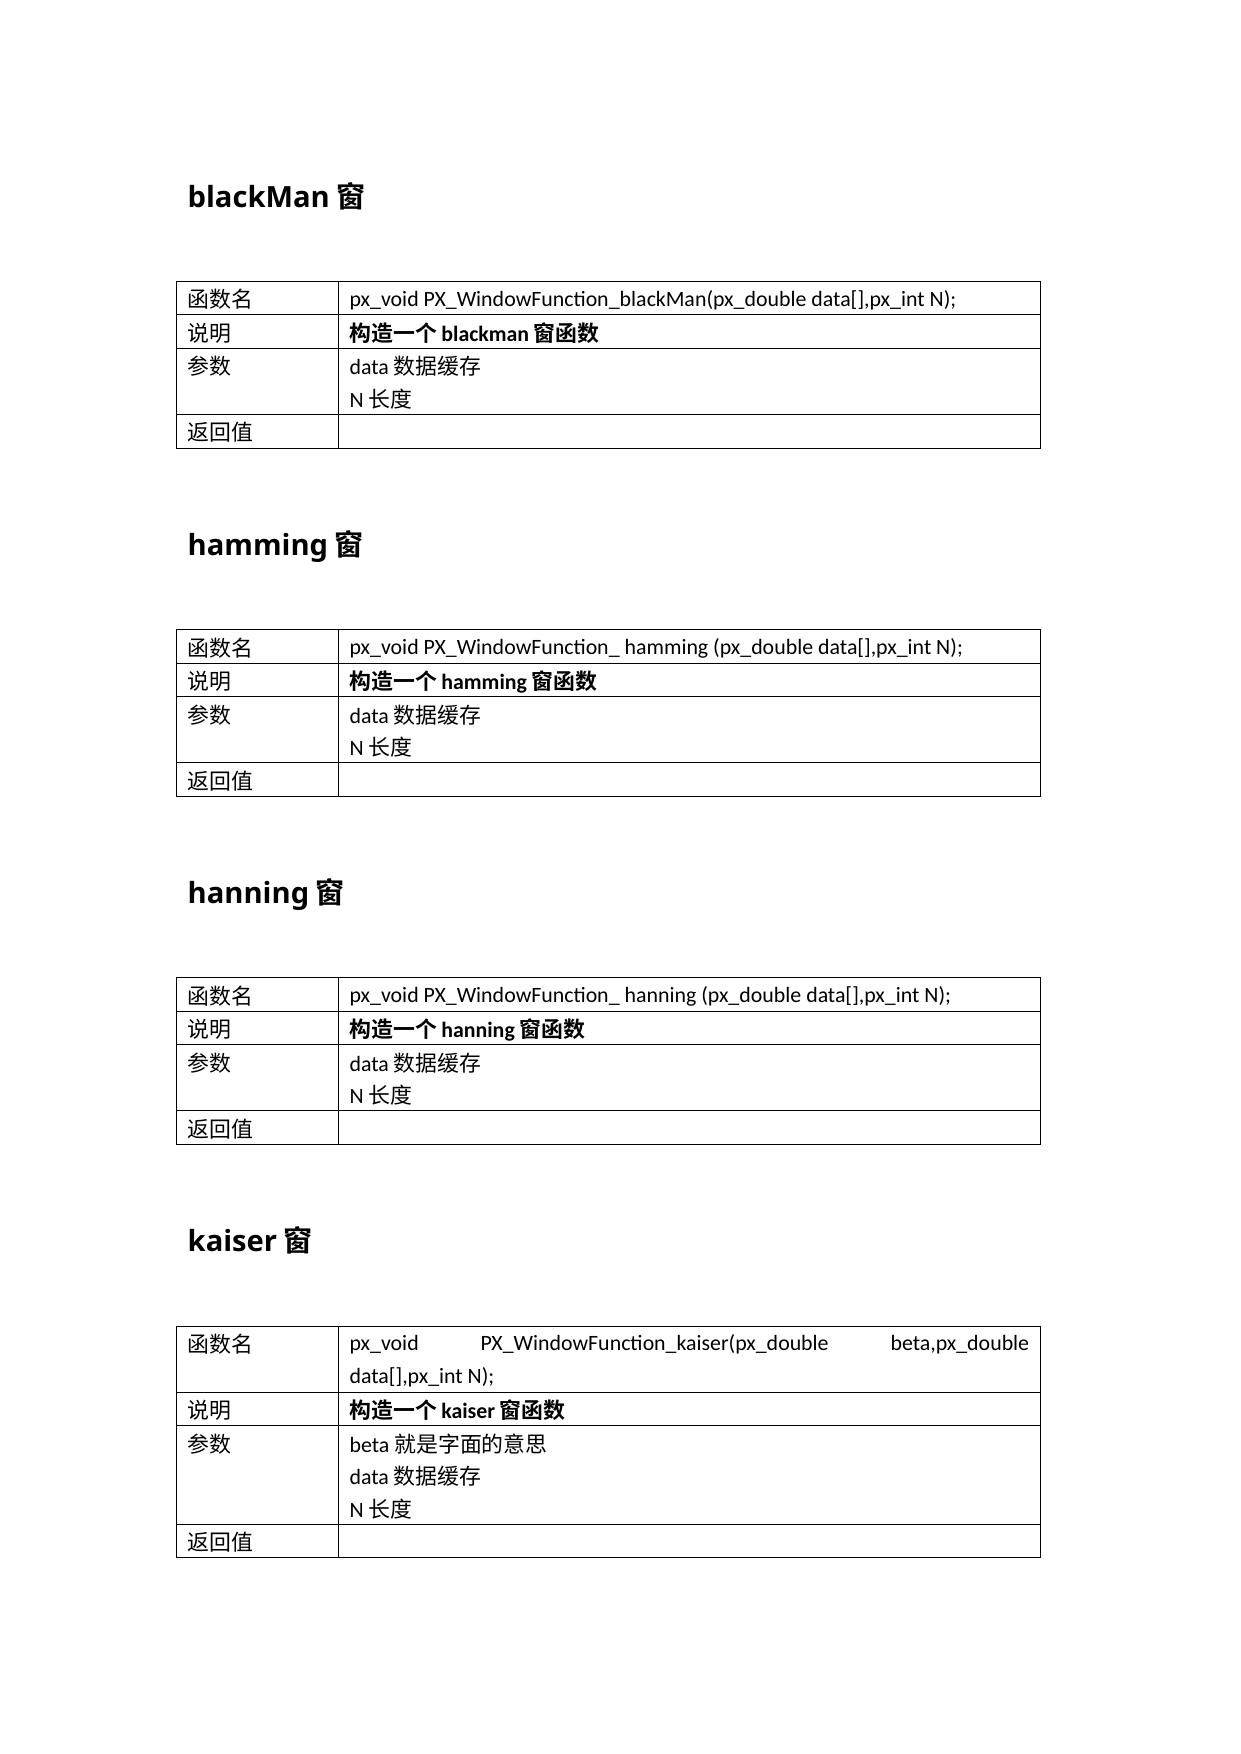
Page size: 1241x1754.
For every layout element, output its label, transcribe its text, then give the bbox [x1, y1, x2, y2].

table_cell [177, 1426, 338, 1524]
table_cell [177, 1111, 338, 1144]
subtitle kaiser窗 [187, 1207, 1053, 1272]
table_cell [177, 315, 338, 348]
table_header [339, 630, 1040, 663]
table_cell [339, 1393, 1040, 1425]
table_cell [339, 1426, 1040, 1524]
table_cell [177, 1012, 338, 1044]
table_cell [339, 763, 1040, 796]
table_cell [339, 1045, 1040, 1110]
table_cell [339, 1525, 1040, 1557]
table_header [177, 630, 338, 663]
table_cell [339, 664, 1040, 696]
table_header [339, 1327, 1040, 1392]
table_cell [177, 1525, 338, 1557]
subtitle hamming窗 [187, 510, 1053, 575]
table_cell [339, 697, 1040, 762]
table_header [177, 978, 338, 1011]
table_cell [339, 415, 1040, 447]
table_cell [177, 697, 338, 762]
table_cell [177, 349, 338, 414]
subtitle blackMan窗 [187, 162, 1053, 227]
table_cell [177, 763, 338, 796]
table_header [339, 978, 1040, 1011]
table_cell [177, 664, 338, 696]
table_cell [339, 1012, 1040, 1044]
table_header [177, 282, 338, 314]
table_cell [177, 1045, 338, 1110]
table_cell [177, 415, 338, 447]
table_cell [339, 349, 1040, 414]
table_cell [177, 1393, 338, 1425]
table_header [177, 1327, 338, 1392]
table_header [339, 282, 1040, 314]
subtitle hanning窗 [187, 858, 1053, 923]
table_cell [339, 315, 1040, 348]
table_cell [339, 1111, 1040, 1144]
